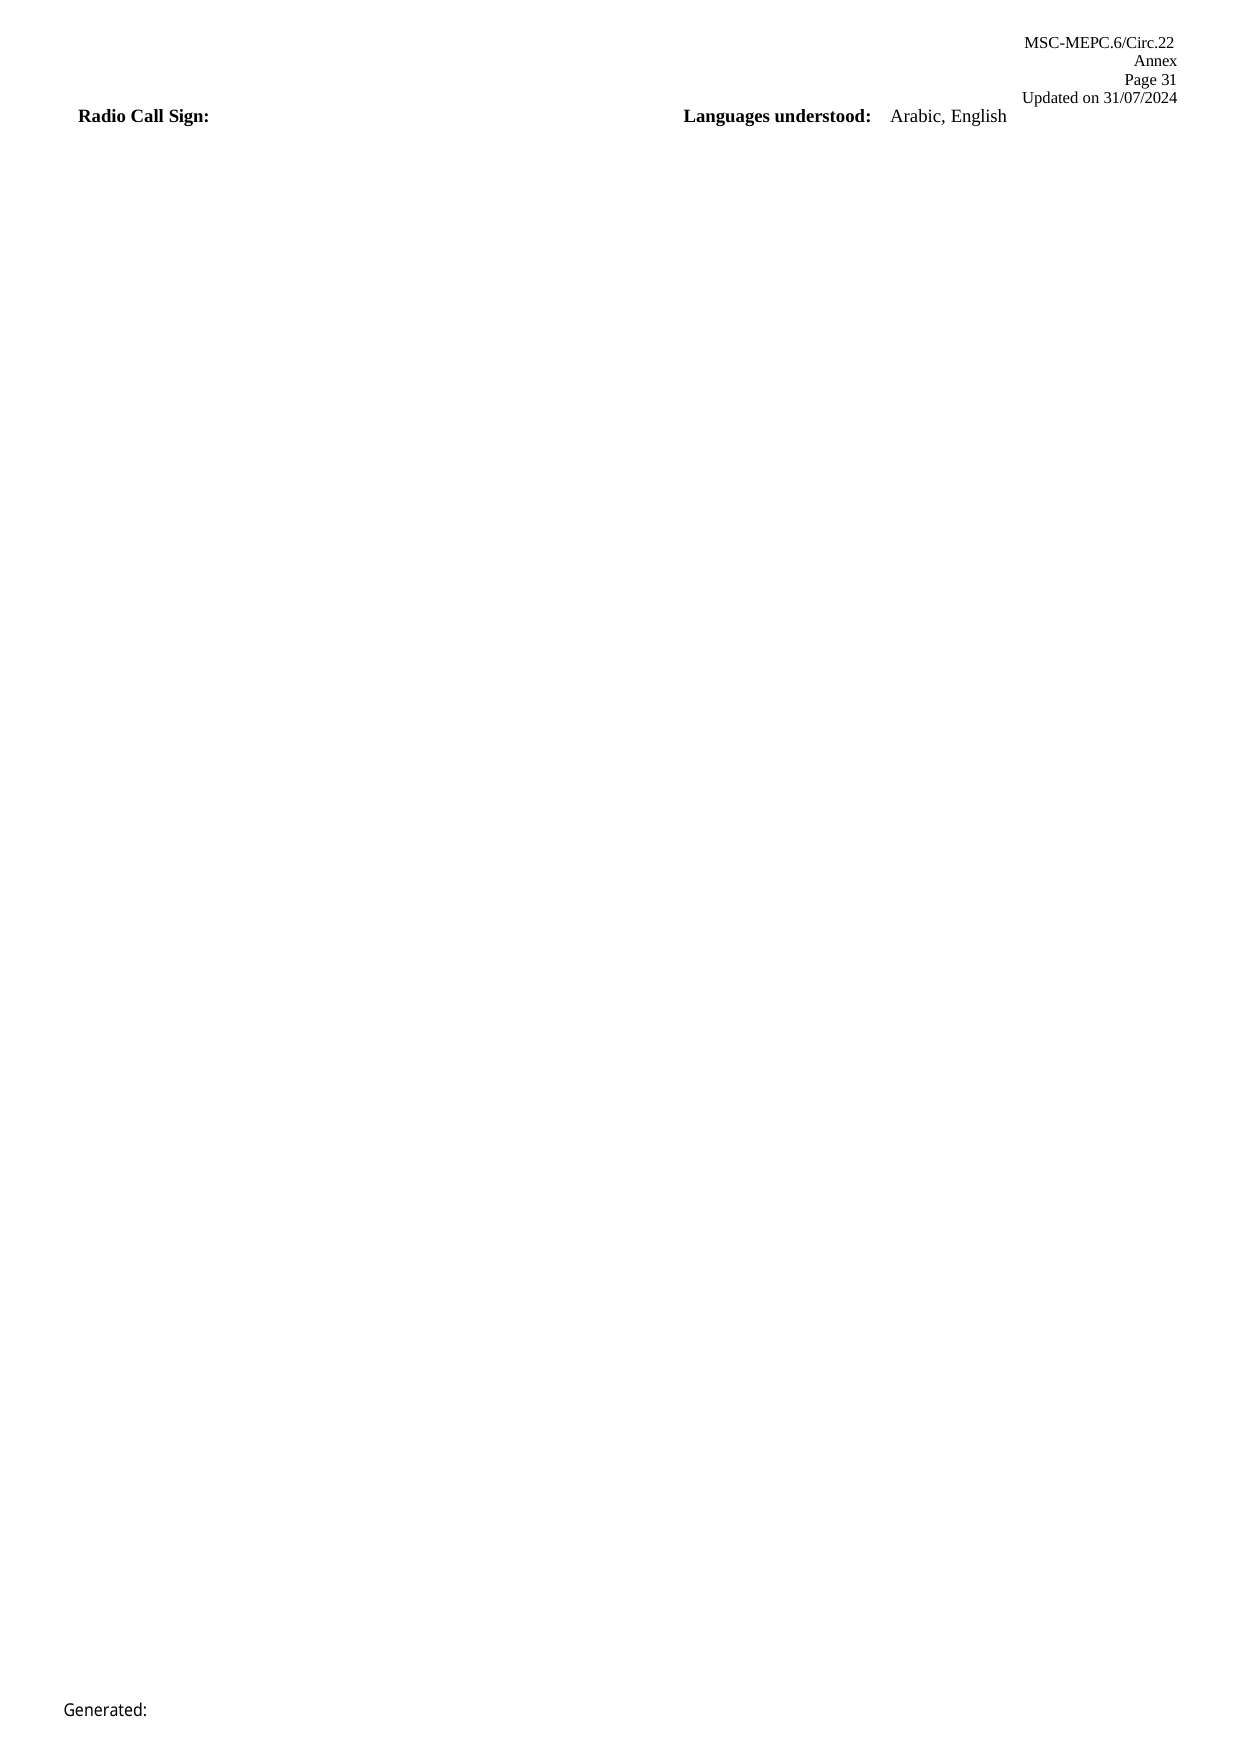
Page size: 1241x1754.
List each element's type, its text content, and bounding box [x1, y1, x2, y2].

text Radio Call Sign: Languages understood: Arabic, English [78, 106, 1190, 127]
